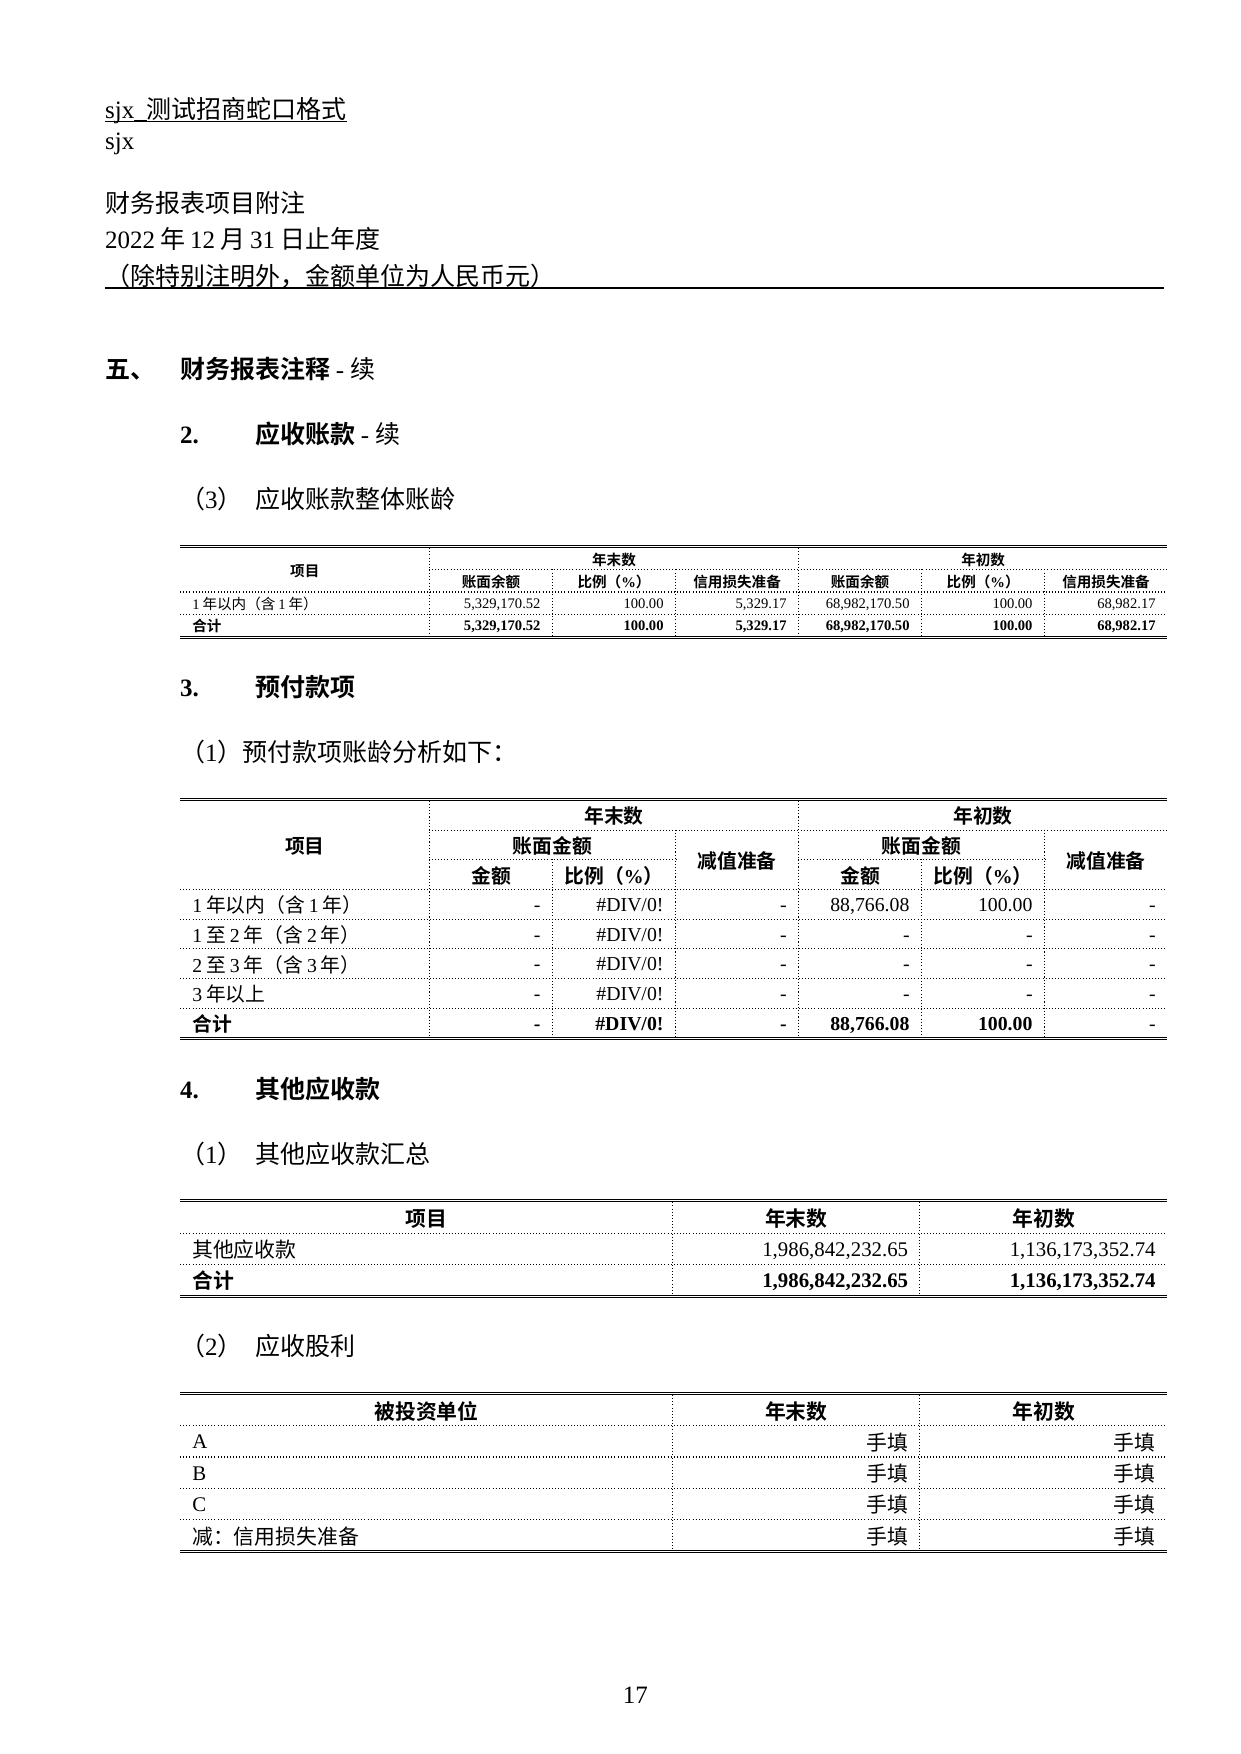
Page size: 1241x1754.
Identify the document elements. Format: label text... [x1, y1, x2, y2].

table_cell #DIV/0! [552, 948, 675, 978]
table_cell 其他应收款 [180, 1233, 672, 1264]
table_cell 100.00 [921, 889, 1044, 918]
table_cell 比例（%） [552, 859, 675, 889]
table_header 年末数 [429, 548, 798, 569]
table_cell 减值准备 [675, 830, 798, 889]
table_header 年初数 [920, 1395, 1167, 1425]
table_cell 手填 [672, 1488, 920, 1519]
table_cell - [429, 978, 552, 1008]
table_header 被投资单位 [180, 1395, 672, 1425]
table_cell A [180, 1425, 672, 1456]
table_header 项目 [180, 801, 429, 889]
table_cell 5,329,170.52 [429, 614, 552, 636]
table_cell - [798, 978, 921, 1008]
table_cell 100.00 [921, 1008, 1044, 1037]
table_header 项目 [180, 1202, 672, 1232]
table_cell 5,329.17 [675, 591, 798, 614]
table_cell - [429, 1008, 552, 1037]
table_cell 合计 [180, 614, 429, 636]
table_cell 比例（%） [921, 569, 1044, 591]
table_cell 手填 [672, 1425, 920, 1456]
table_cell - [429, 948, 552, 978]
table_cell 5,329.17 [675, 614, 798, 636]
table_cell 1,986,842,232.65 [672, 1233, 920, 1264]
table_cell #DIV/0! [552, 919, 675, 948]
table_cell 100.00 [921, 591, 1044, 614]
table_cell - [798, 948, 921, 978]
text 五、 财务报表注释 - 续 [105, 350, 1165, 386]
table_header 年初数 [920, 1202, 1167, 1232]
table_header 年末数 [672, 1202, 920, 1232]
table_header 年初数 [798, 801, 1167, 829]
table_cell 100.00 [552, 614, 675, 636]
table_cell - [675, 889, 798, 918]
table_cell 100.00 [921, 614, 1044, 636]
table_cell - [675, 948, 798, 978]
table_cell 1至2年（含2年） [180, 919, 429, 948]
table_cell - [1044, 889, 1167, 918]
table_cell 100.00 [552, 591, 675, 614]
table_cell 账面金额 [429, 830, 675, 859]
table_cell 金额 [429, 859, 552, 889]
text （1）预付款项账龄分析如下： [180, 733, 1165, 769]
table_cell - [429, 889, 552, 918]
table_cell 68,982,170.50 [798, 614, 921, 636]
subtitle 4. 其他应收款 [180, 1069, 1165, 1105]
table_cell 68,982.17 [1044, 614, 1167, 636]
table_cell #DIV/0! [552, 1008, 675, 1037]
table_cell 88,766.08 [798, 1008, 921, 1037]
table_cell - [921, 948, 1044, 978]
table_cell 比例（%） [921, 859, 1044, 889]
table_cell - [921, 919, 1044, 948]
subtitle （3） 应收账款整体账龄 [180, 480, 1165, 516]
table_cell 信用损失准备 [675, 569, 798, 591]
table_cell - [675, 919, 798, 948]
table_cell 手填 [920, 1519, 1167, 1550]
table_header 年末数 [672, 1395, 920, 1425]
table_cell 金额 [798, 859, 921, 889]
table_cell 1,136,173,352.74 [920, 1264, 1167, 1295]
table_cell 信用损失准备 [1044, 569, 1167, 591]
table_cell 68,982,170.50 [798, 591, 921, 614]
table_cell 1,136,173,352.74 [920, 1233, 1167, 1264]
table_cell C [180, 1488, 672, 1519]
table_cell 1年以内（含1年） [180, 591, 429, 614]
table_cell #DIV/0! [552, 889, 675, 918]
table_header 年初数 [798, 548, 1167, 569]
table_cell 2至3年（含3年） [180, 948, 429, 978]
table_cell - [1044, 978, 1167, 1008]
table_header 项目 [180, 548, 429, 591]
table_cell - [675, 978, 798, 1008]
table_cell - [1044, 948, 1167, 978]
table_cell 3年以上 [180, 978, 429, 1008]
table_cell 手填 [920, 1425, 1167, 1456]
table_header 年末数 [429, 801, 798, 829]
table_cell - [675, 1008, 798, 1037]
table_cell - [798, 919, 921, 948]
table_cell 手填 [920, 1456, 1167, 1488]
table_cell - [921, 978, 1044, 1008]
subtitle （2） 应收股利 [180, 1327, 1165, 1363]
table_cell 5,329,170.52 [429, 591, 552, 614]
table_cell 手填 [672, 1519, 920, 1550]
text 2. 应收账款 - 续 [180, 415, 1165, 451]
table_cell 减：信用损失准备 [180, 1519, 672, 1550]
table_cell 账面余额 [798, 569, 921, 591]
table_cell 合计 [180, 1008, 429, 1037]
table_cell 88,766.08 [798, 889, 921, 918]
table_cell B [180, 1456, 672, 1488]
table_cell 账面余额 [429, 569, 552, 591]
table_cell 手填 [920, 1488, 1167, 1519]
table_cell 账面金额 [798, 830, 1044, 859]
table_cell 减值准备 [1044, 830, 1167, 889]
table_cell #DIV/0! [552, 978, 675, 1008]
table_cell 比例（%） [552, 569, 675, 591]
table_cell - [1044, 919, 1167, 948]
subtitle （1） 其他应收款汇总 [180, 1134, 1165, 1170]
table_cell - [429, 919, 552, 948]
table_cell - [1044, 1008, 1167, 1037]
subtitle 3. 预付款项 [180, 668, 1165, 704]
table_cell 手填 [672, 1456, 920, 1488]
table_cell 68,982.17 [1044, 591, 1167, 614]
table_cell 1年以内（含1年） [180, 889, 429, 918]
table_cell 1,986,842,232.65 [672, 1264, 920, 1295]
table_cell 合计 [180, 1264, 672, 1295]
